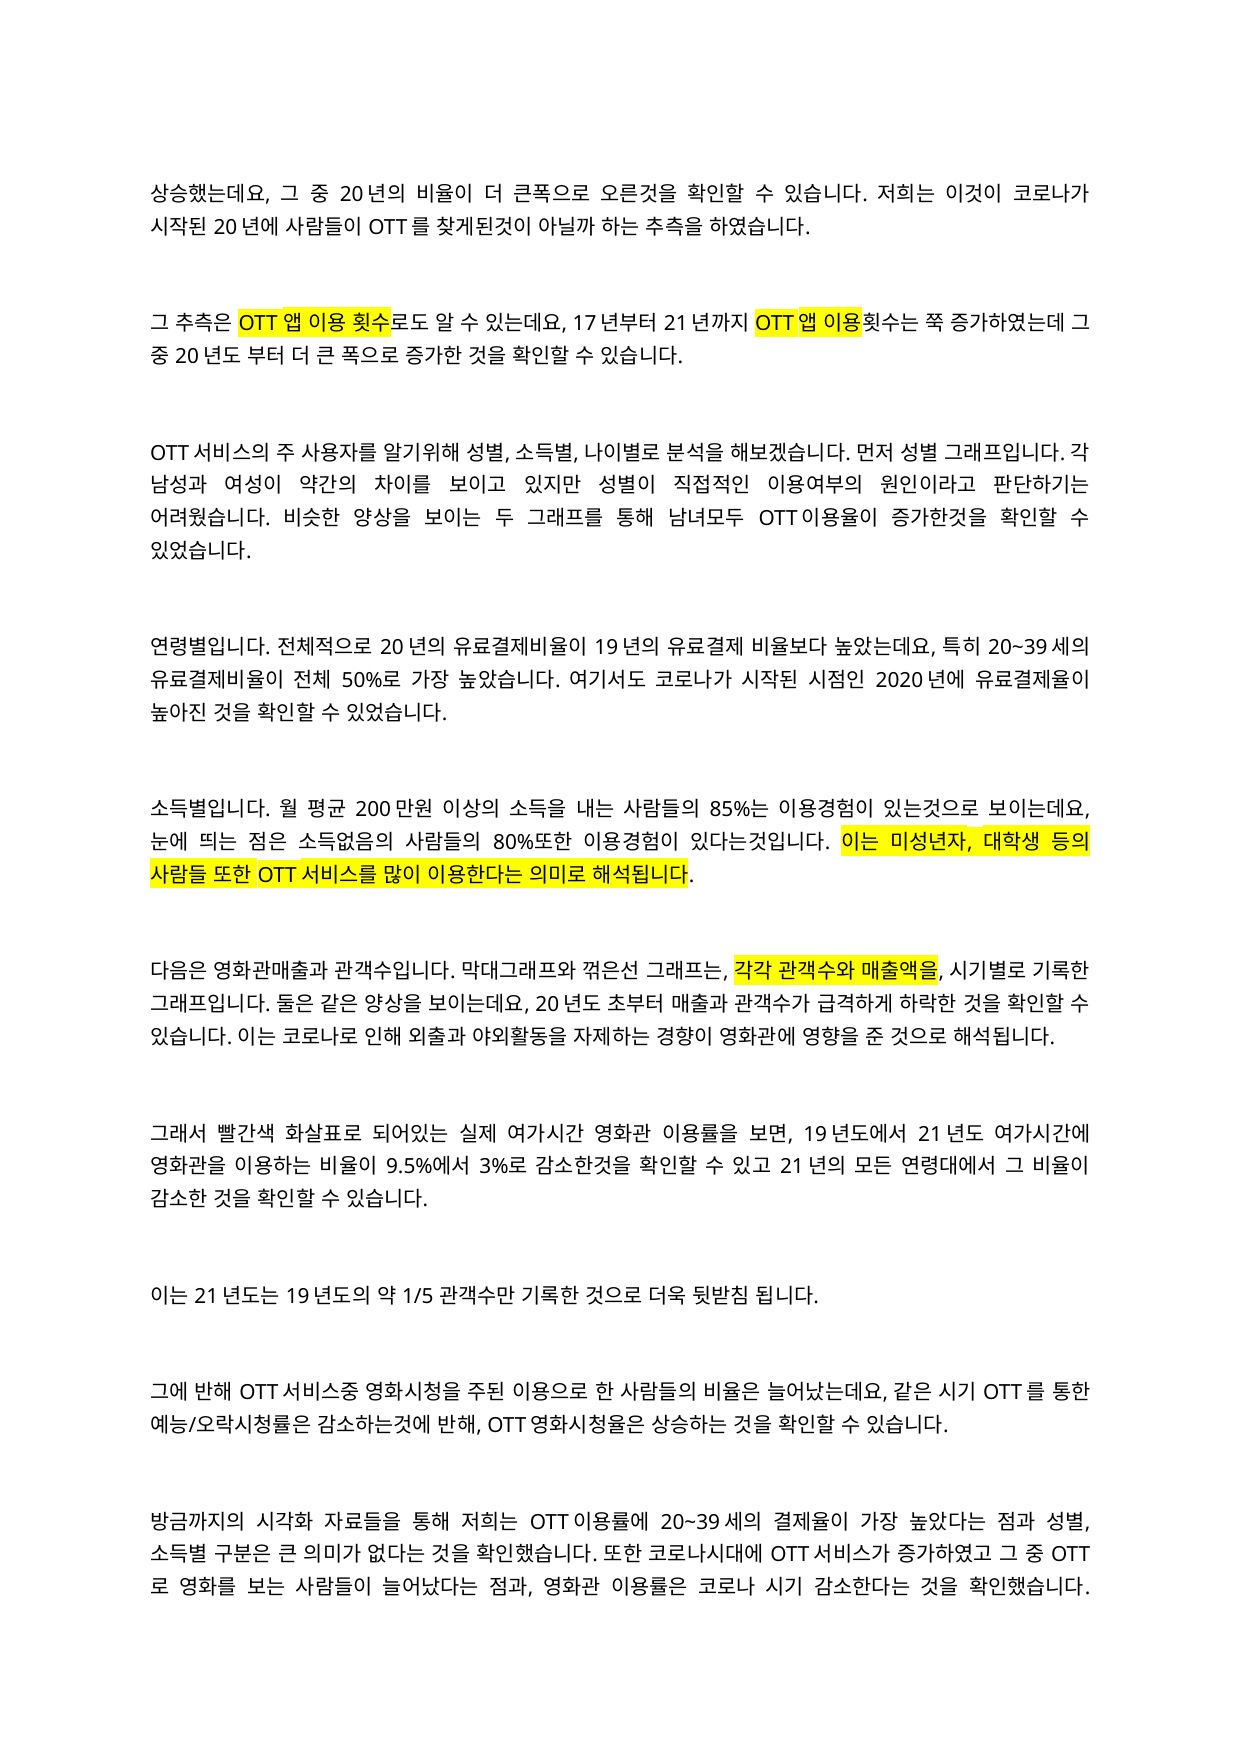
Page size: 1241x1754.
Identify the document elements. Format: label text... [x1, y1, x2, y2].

text 소득별입니다. 월 평균 200만원 이상의 소득을 내는 사람들의 85%는 이용경험이 있는것으로 보이는데요, 눈에 띄는 점은 소득없음의 사람들의 80%또한 이용경험이 있다는것입니다. 이는 미성년자, 대학생 등의 사람들 또한 OTT서비스를 많이 이용한다는 의미로 해석됩니다. [150, 793, 1090, 888]
text 그래서 빨간색 화살표로 되어있는 실제 여가시간 영화관 이용률을 보면, 19년도에서 21년도 여가시간에 영화관을 이용하는 비율이 9.5%에서 3%로 감소한것을 확인할 수 있고 21년의 모든 연령대에서 그 비율이 감소한 것을 확인할 수 있습니다. [150, 1117, 1090, 1213]
text OTT서비스의 주 사용자를 알기위해 성별, 소득별, 나이별로 분석을 해보겠습니다. 먼저 성별 그래프입니다. 각 남성과 여성이 약간의 차이를 보이고 있지만 성별이 직접적인 이용여부의 원인이라고 판단하기는 어려웠습니다. 비슷한 양상을 보이는 두 그래프를 통해 남녀모두 OTT이용율이 증가한것을 확인할 수 있었습니다. [150, 436, 1090, 564]
text 다음은 영화관매출과 관객수입니다. 막대그래프와 꺾은선 그래프는, 각각 관객수와 매출액을, 시기별로 기록한 그래프입니다. 둘은 같은 양상을 보이는데요, 20년도 초부터 매출과 관객수가 급격하게 하락한 것을 확인할 수 있습니다. 이는 코로나로 인해 외출과 야외활동을 자제하는 경향이 영화관에 영향을 준 것으로 해석됩니다. [150, 955, 1090, 1051]
text 그 추측은 OTT 앱 이용 횟수로도 알 수 있는데요, 17년부터 21년까지 OTT앱 이용횟수는 쭉 증가하였는데 그 중 20년도 부터 더 큰 폭으로 증가한 것을 확인할 수 있습니다. [150, 307, 1090, 369]
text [150, 177, 1090, 240]
text 연령별입니다. 전체적으로 20년의 유료결제비율이 19년의 유료결제 비율보다 높았는데요, 특히 20~39세의 유료결제비율이 전체 50%로 가장 높았습니다. 여기서도 코로나가 시작된 시점인 2020년에 유료결제율이 높아진 것을 확인할 수 있었습니다. [150, 631, 1090, 726]
text 이는 21년도는 19년도의 약 1/5 관객수만 기록한 것으로 더욱 뒷받침 됩니다. [150, 1279, 1090, 1309]
text 그에 반해 OTT서비스중 영화시청을 주된 이용으로 한 사람들의 비율은 늘어났는데요, 같은 시기 OTT를 통한 예능/오락시청률은 감소하는것에 반해, OTT영화시청율은 상승하는 것을 확인할 수 있습니다. [150, 1376, 1090, 1439]
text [150, 1505, 1090, 1601]
